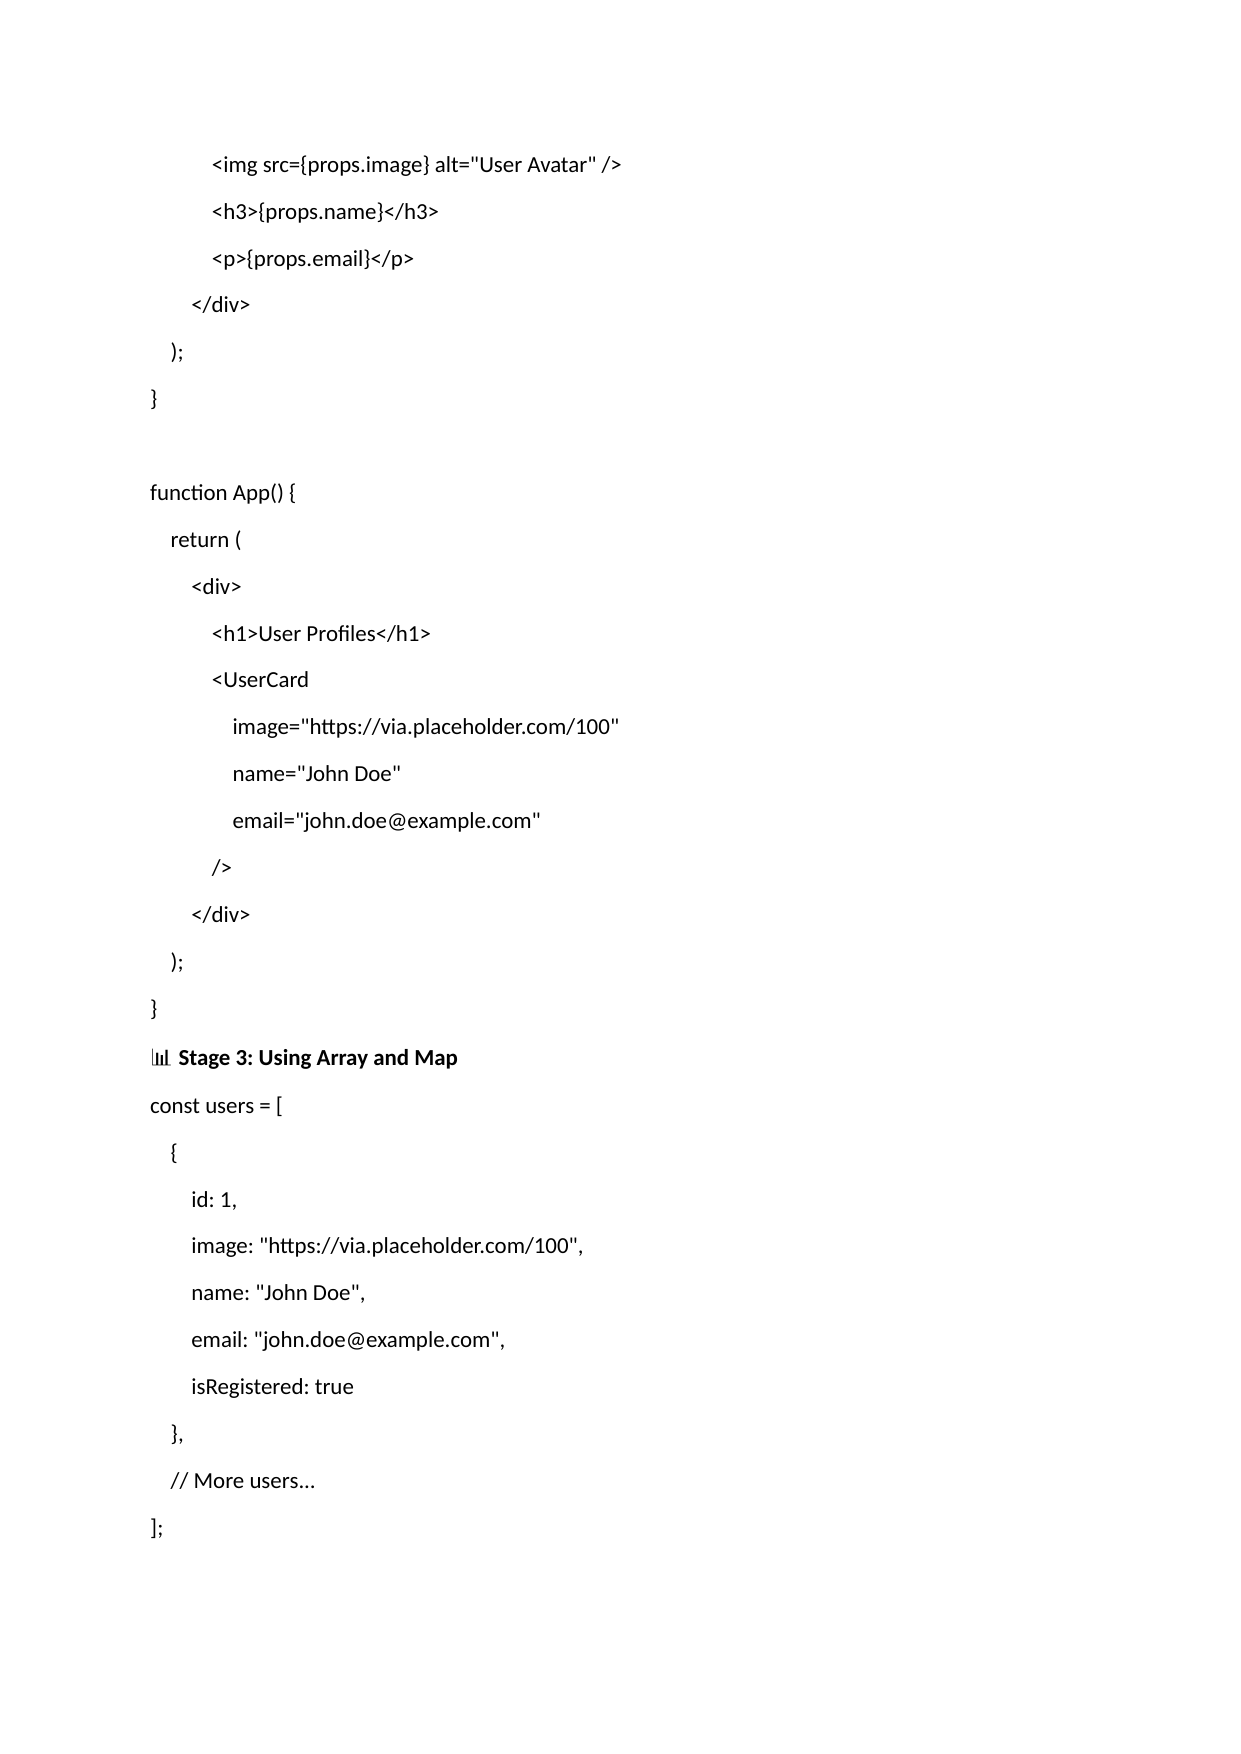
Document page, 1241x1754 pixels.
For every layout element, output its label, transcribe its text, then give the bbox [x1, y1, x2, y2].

text } [150, 994, 1090, 1022]
text return ( [150, 525, 1090, 553]
text // More users... [150, 1466, 1090, 1494]
text ); [150, 947, 1090, 975]
text 📊 Stage 3: Using Array and Map [150, 1041, 1090, 1072]
text name="John Doe" [150, 759, 1090, 787]
text <p>{props.email}</p> [150, 244, 1090, 272]
text name: "John Doe", [150, 1278, 1090, 1307]
text } [150, 384, 1090, 412]
text image: "https://via.placeholder.com/100", [150, 1232, 1090, 1260]
text </div> [150, 900, 1090, 928]
text <div> [150, 572, 1090, 600]
text <h1>User Profiles</h1> [150, 619, 1090, 647]
text id: 1, [150, 1185, 1090, 1213]
text <UserCard [150, 666, 1090, 694]
text email="john.doe@example.com" [150, 806, 1090, 834]
text </div> [150, 291, 1090, 319]
text }, [150, 1419, 1090, 1447]
text { [150, 1138, 1090, 1166]
text <img src={props.image} alt="User Avatar" /> [150, 150, 1090, 178]
text ]; [150, 1513, 1090, 1541]
text /> [150, 853, 1090, 881]
text email: "john.doe@example.com", [150, 1325, 1090, 1353]
text isRegistered: true [150, 1372, 1090, 1400]
text image="https://via.placeholder.com/100" [150, 712, 1090, 741]
text ); [150, 337, 1090, 366]
text <h3>{props.name}</h3> [150, 197, 1090, 225]
text function App() { [150, 478, 1090, 506]
text const users = [ [150, 1091, 1090, 1119]
